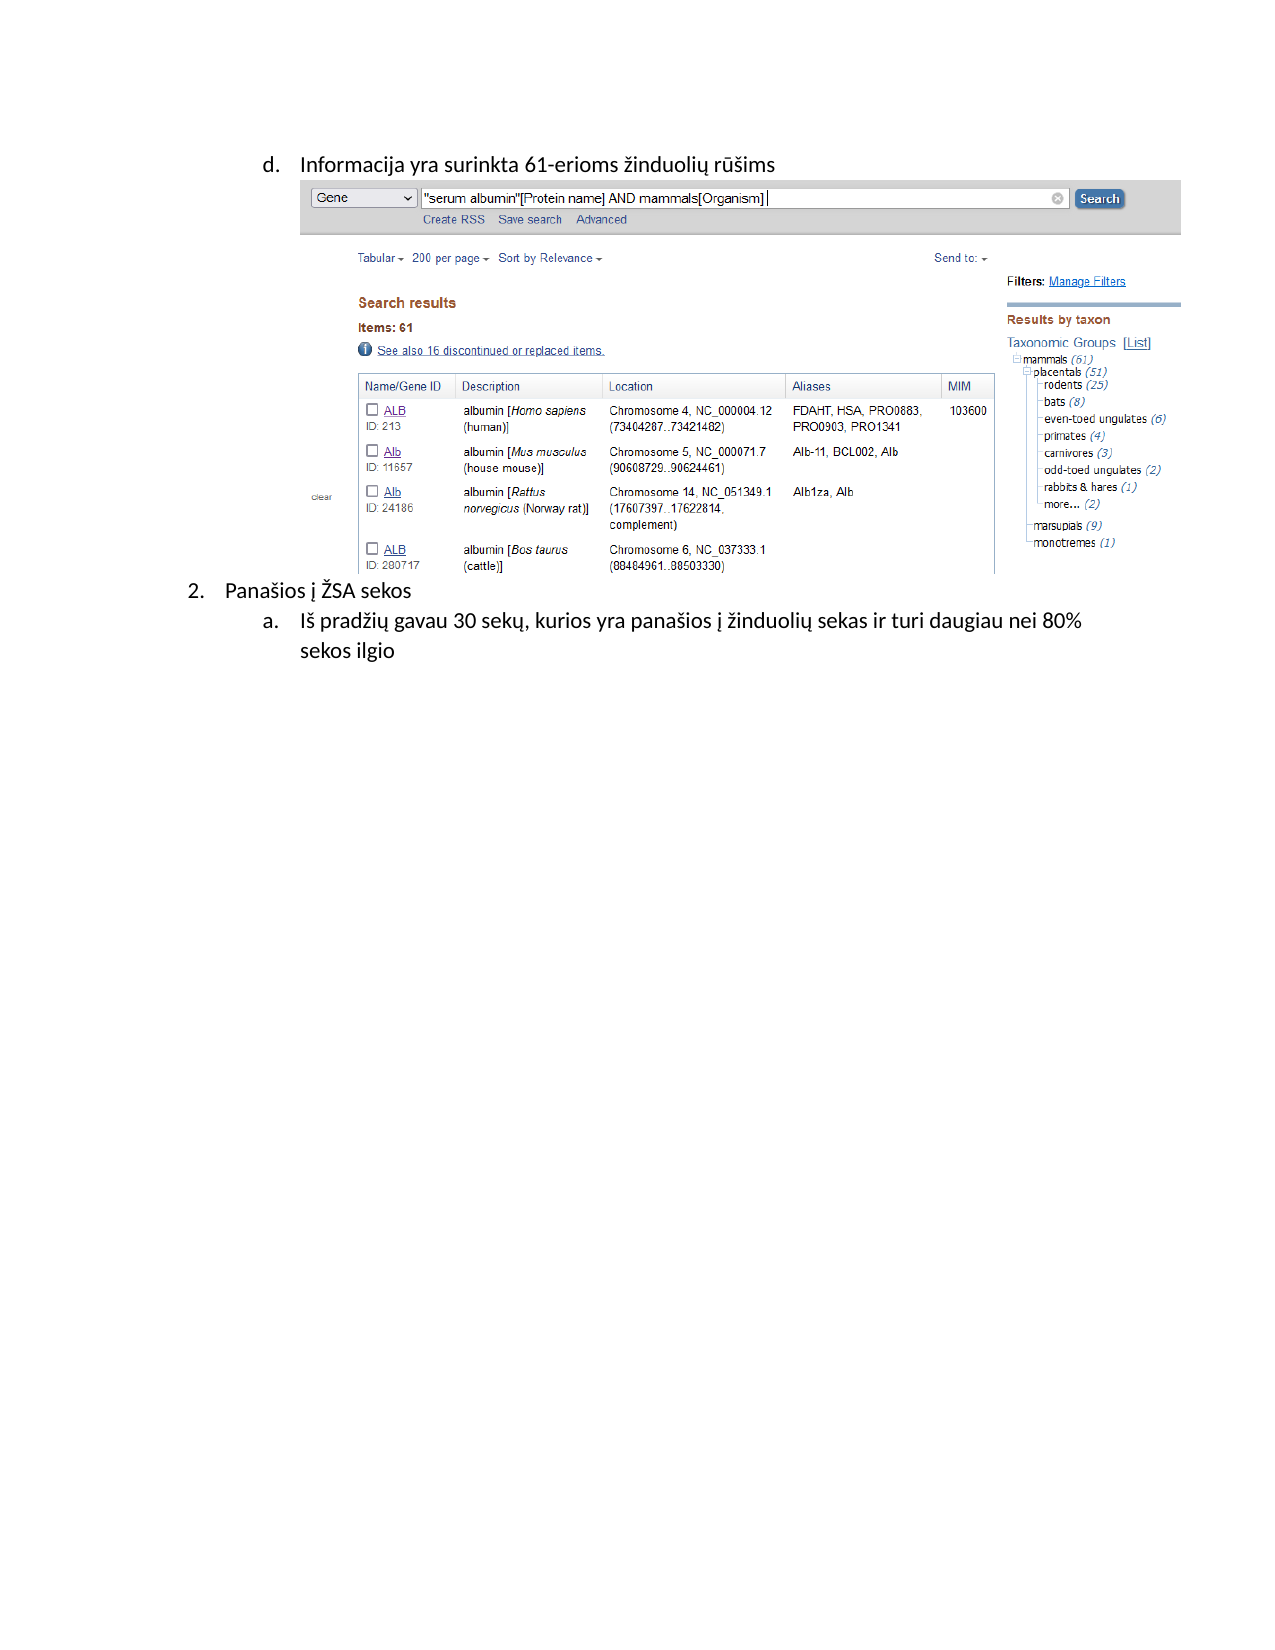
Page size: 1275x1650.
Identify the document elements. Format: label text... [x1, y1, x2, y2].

list Panašios į ŽSA sekos [187, 576, 1125, 604]
picture [300, 180, 1181, 574]
list Iš pradžių gavau 30 sekų, kurios yra panašios į žinduolių sekas ir turi daugiau nei 80% sekos ilgioRezultatuose buvo ir ne serumo albuminų (buvo alpha-fetoprotein, afamin ir Vitamin D-binding protein? (paskutinis rezultatas)), atmetus sekas, liko 16: [262, 606, 1125, 664]
